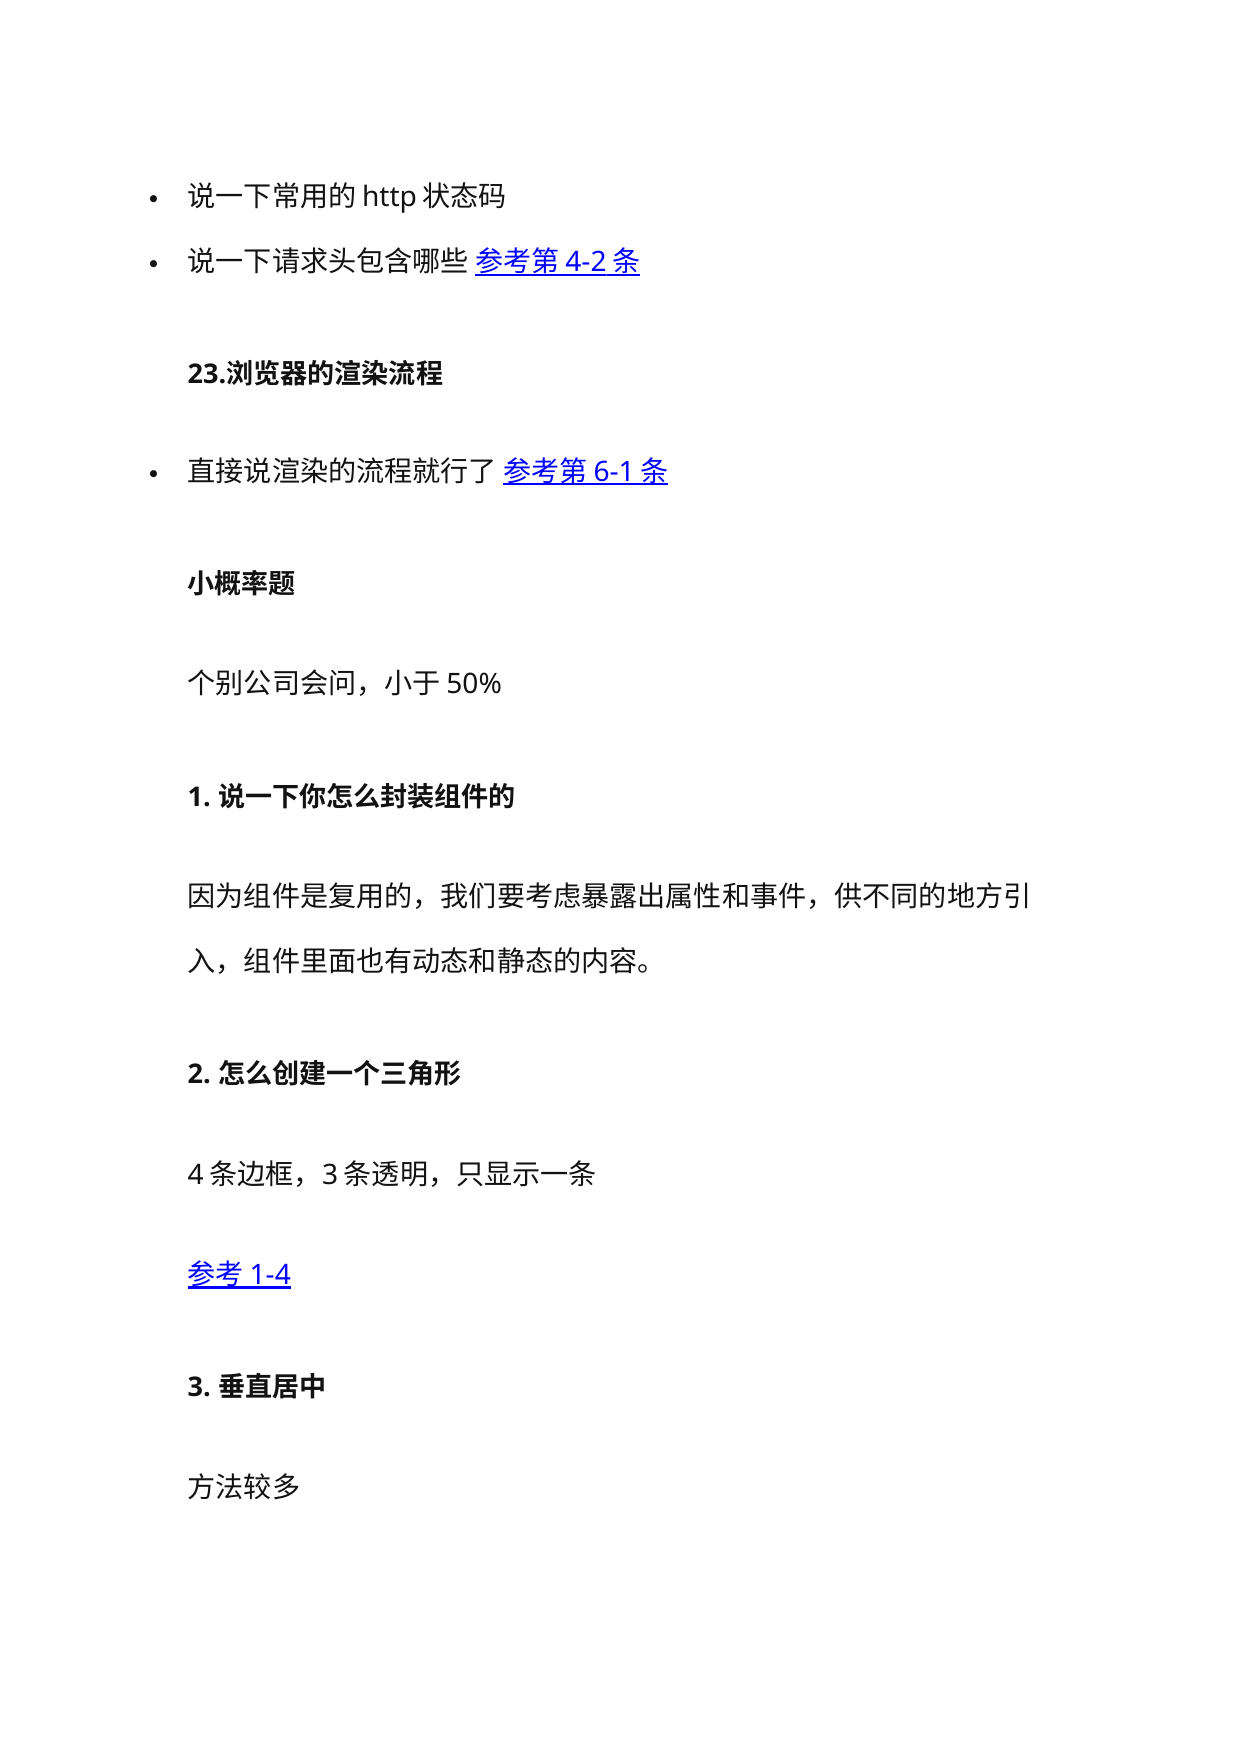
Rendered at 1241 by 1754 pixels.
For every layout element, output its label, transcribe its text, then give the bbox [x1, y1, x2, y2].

text 23.浏览器的渲染流程 [187, 340, 1053, 405]
text 3. 垂直居中 [187, 1352, 1053, 1417]
list 直接说渲染的流程就行了 参考第6-1条 [150, 436, 1053, 501]
text 2. 怎么创建一个三角形 [187, 1039, 1053, 1104]
text 个别公司会问，小于50% [187, 649, 1053, 714]
text 小概率题 [187, 549, 1053, 614]
text 4条边框，3条透明，只显示一条 [187, 1139, 1053, 1204]
list 说一下请求头包含哪些 参考第4-2条 [150, 227, 1053, 292]
text 方法较多 [187, 1452, 1053, 1517]
text 参考1-4 [187, 1239, 1053, 1304]
list 说一下常用的http状态码 [150, 162, 1053, 227]
text 因为组件是复用的，我们要考虑暴露出属性和事件，供不同的地方引入，组件里面也有动态和静态的内容。 [187, 862, 1053, 992]
text 1. 说一下你怎么封装组件的 [187, 762, 1053, 827]
